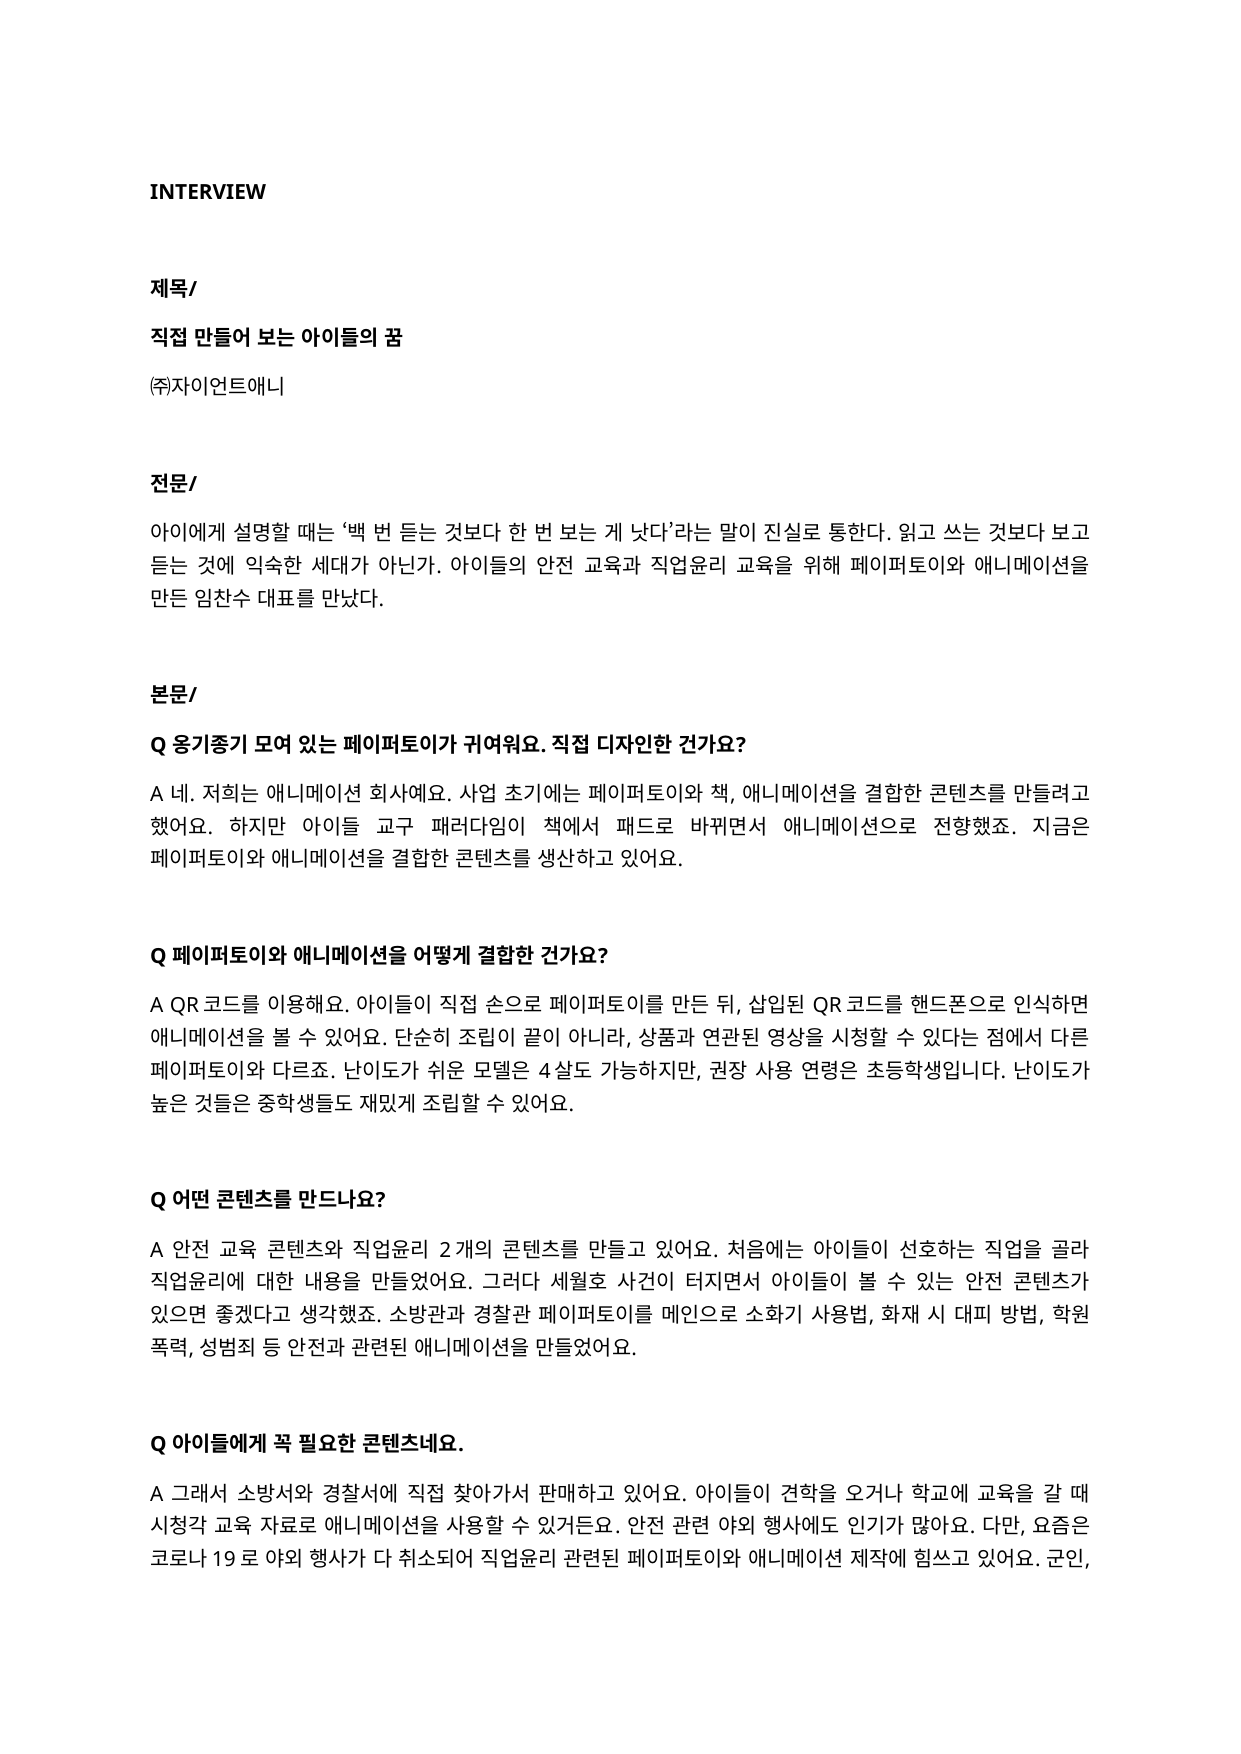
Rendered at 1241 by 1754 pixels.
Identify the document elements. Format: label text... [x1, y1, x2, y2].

text ㈜자이언트애니 [150, 370, 1090, 401]
text Q 페이퍼토이와 애니메이션을 어떻게 결합한 건가요? [150, 939, 1090, 969]
text 직접 만들어 보는 아이들의 꿈 [150, 321, 1090, 351]
text A 안전 교육 콘텐츠와 직업윤리 2개의 콘텐츠를 만들고 있어요. 처음에는 아이들이 선호하는 직업을 골라 직업윤리에 대한 내용을 만들었어요. 그러다 세월호 사건이 터지면서 아이들이 볼 수 있는 안전 콘텐츠가 있으면 좋겠다고 생각했죠. 소방관과 경찰관 페이퍼토이를 메인으로 소화기 사용법, 화재 시 대피 방법, 학원 폭력, 성범죄 등 안전과 관련된 애니메이션을 만들었어요. [150, 1233, 1090, 1361]
text 제목/ [150, 272, 1090, 302]
text A 네. 저희는 애니메이션 회사예요. 사업 초기에는 페이퍼토이와 책, 애니메이션을 결합한 콘텐츠를 만들려고 했어요. 하지만 아이들 교구 패러다임이 책에서 패드로 바뀌면서 애니메이션으로 전향했죠. 지금은 페이퍼토이와 애니메이션을 결합한 콘텐츠를 생산하고 있어요. [150, 777, 1090, 873]
text Q 아이들에게 꼭 필요한 콘텐츠네요. [150, 1428, 1090, 1458]
text 전문/ [150, 467, 1090, 497]
text Q 어떤 콘텐츠를 만드나요? [150, 1183, 1090, 1214]
text INTERVIEW [150, 177, 1090, 206]
text Q 옹기종기 모여 있는 페이퍼토이가 귀여워요. 직접 디자인한 건가요? [150, 728, 1090, 758]
text 본문/ [150, 678, 1090, 709]
text A QR코드를 이용해요. 아이들이 직접 손으로 페이퍼토이를 만든 뒤, 삽입된 QR코드를 핸드폰으로 인식하면 애니메이션을 볼 수 있어요. 단순히 조립이 끝이 아니라, 상품과 연관된 영상을 시청할 수 있다는 점에서 다른 페이퍼토이와 다르죠. 난이도가 쉬운 모델은 4살도 가능하지만, 권장 사용 연령은 초등학생입니다. 난이도가 높은 것들은 중학생들도 재밌게 조립할 수 있어요. [150, 989, 1090, 1117]
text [150, 1477, 1090, 1573]
text 아이에게 설명할 때는 ‘백 번 듣는 것보다 한 번 보는 게 낫다’라는 말이 진실로 통한다. 읽고 쓰는 것보다 보고 듣는 것에 익숙한 세대가 아닌가. 아이들의 안전 교육과 직업윤리 교육을 위해 페이퍼토이와 애니메이션을 만든 임찬수 대표를 만났다. [150, 516, 1090, 612]
